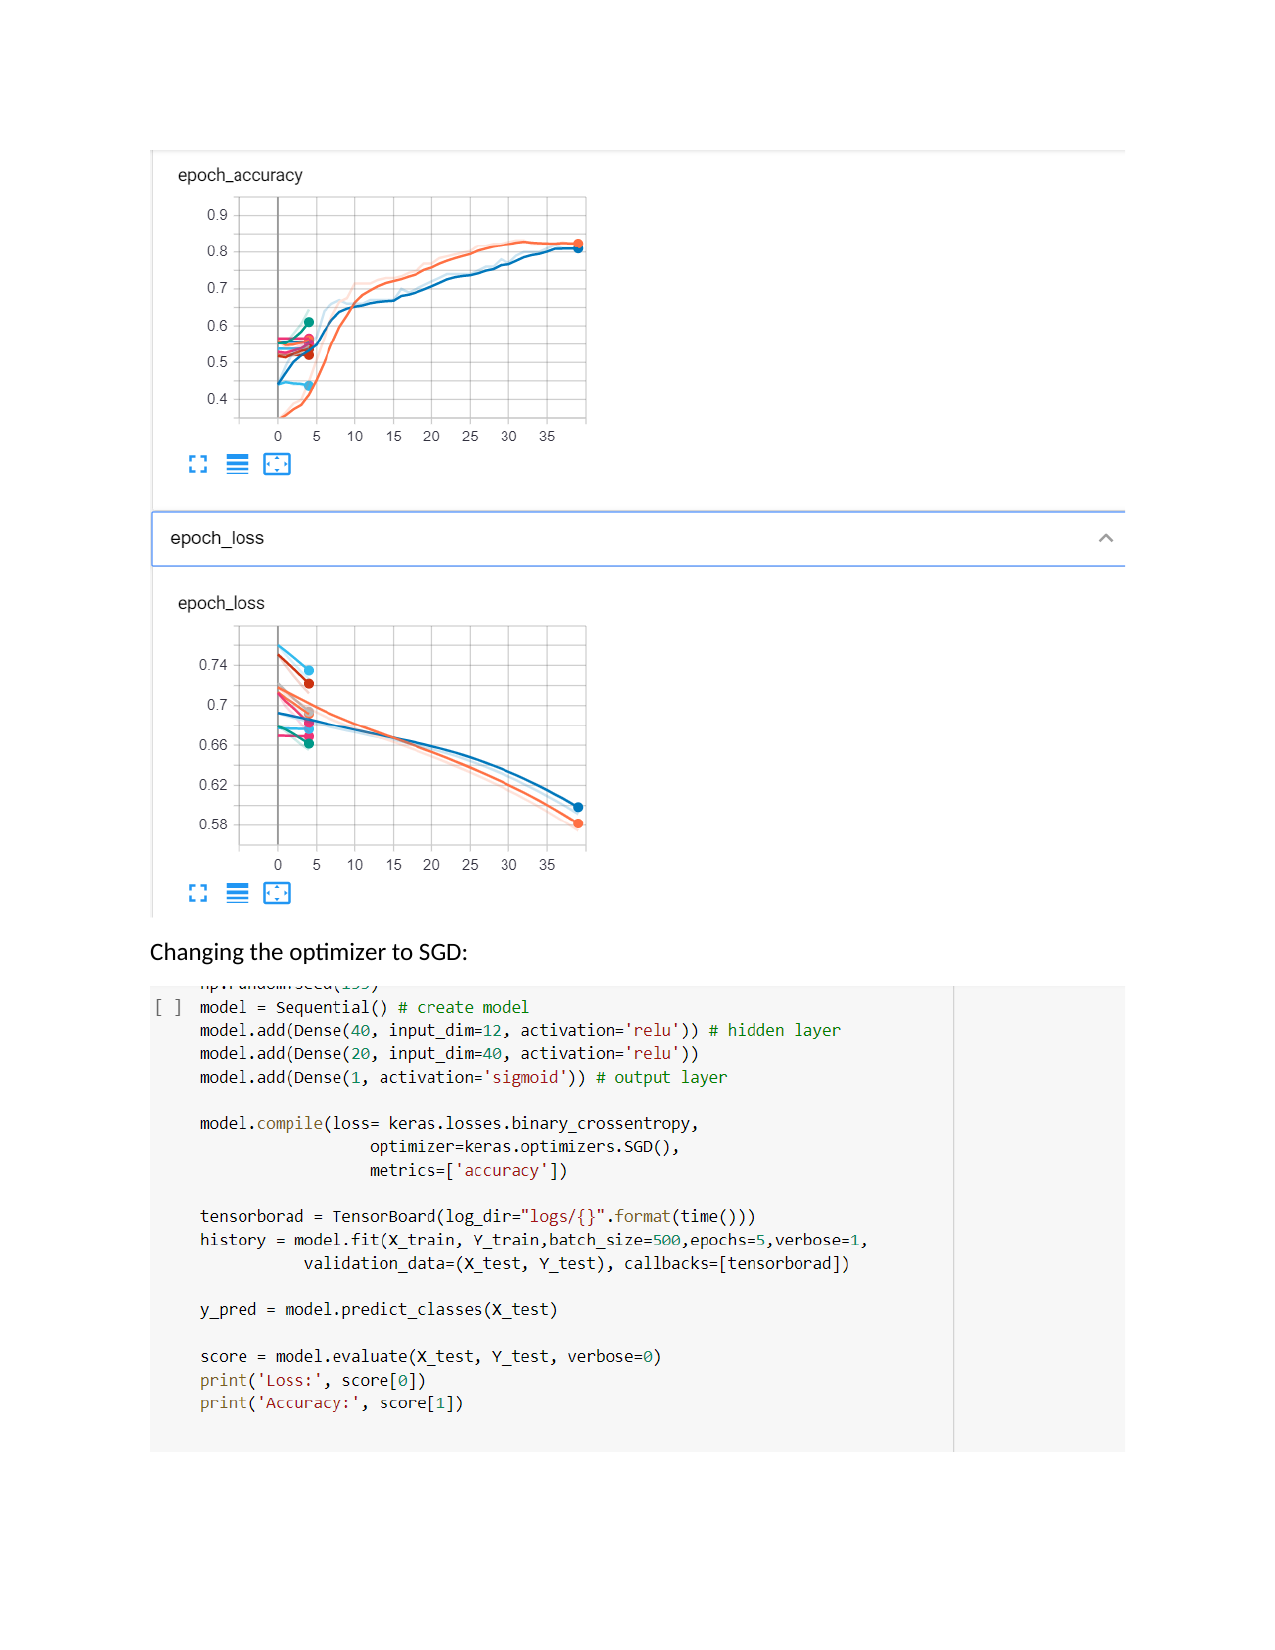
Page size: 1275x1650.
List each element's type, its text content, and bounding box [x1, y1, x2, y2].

text Changing the optimizer to SGD: [150, 936, 1125, 967]
picture [150, 150, 1125, 918]
picture [150, 986, 1125, 1452]
